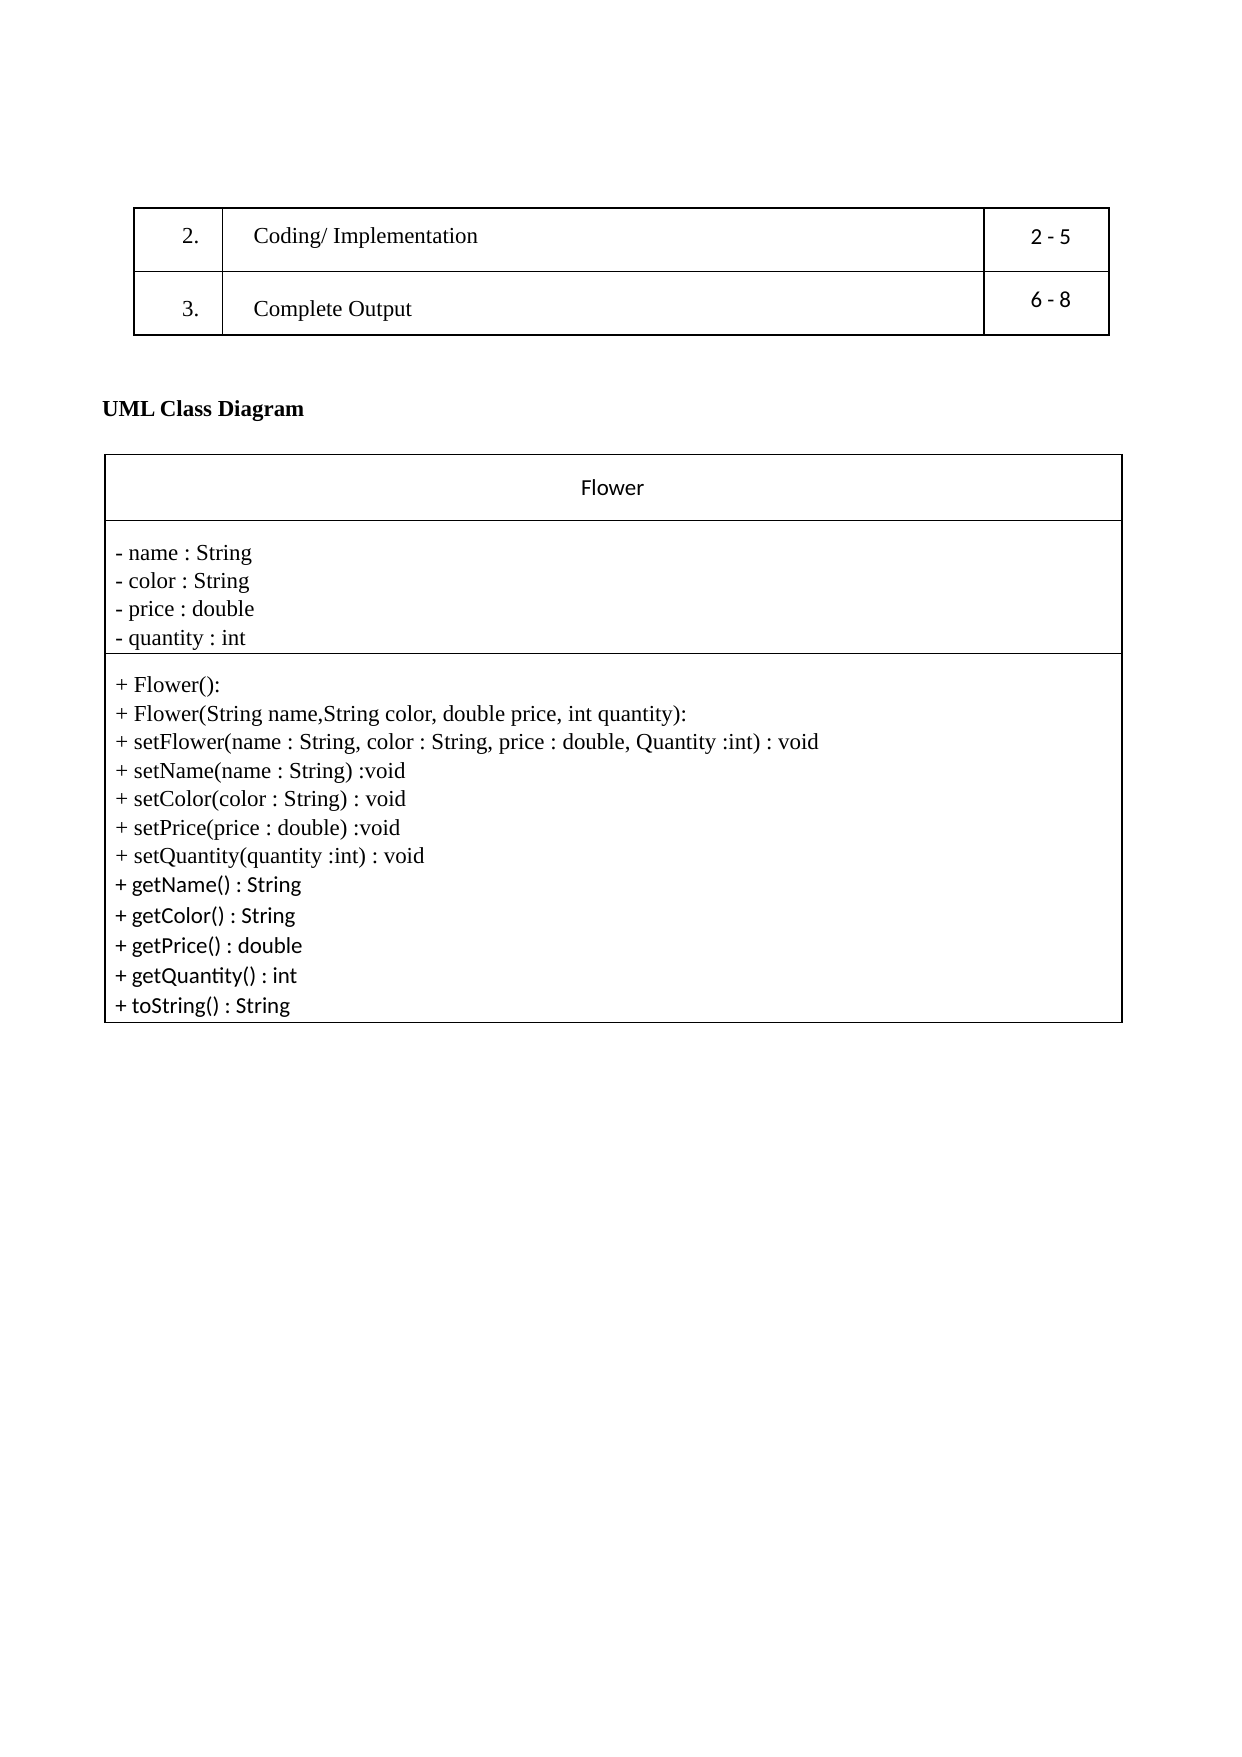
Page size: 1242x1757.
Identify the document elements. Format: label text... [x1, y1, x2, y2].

table_cell 2. [135, 209, 222, 271]
table_cell 6 - 8 [985, 272, 1108, 334]
table_cell [519, 272, 983, 334]
table_cell Complete Output [223, 272, 519, 334]
table_cell [519, 209, 983, 271]
table_cell - name : String - color : String - price : double - quantity : int [106, 521, 1121, 652]
table_cell Coding/ Implementation [223, 209, 519, 271]
table_cell 3. [135, 272, 222, 334]
table_cell + Flower(): + Flower(String name,String color, double price, int quantity): + setFlower(name : String, color : String, price : double, Quantity :int) : void + setName(name : String) :void + setColor(color : String) : void + setPrice(price : double) :void + setQuantity(quantity :int) : void + getName() : String + getColor() : String + getPrice() : double + getQuantity() : int + toString() : String [106, 654, 1121, 1021]
table_header Flower [106, 455, 1121, 519]
table_cell 2 - 5 [985, 209, 1108, 271]
text UML Class Diagram [102, 395, 1027, 421]
